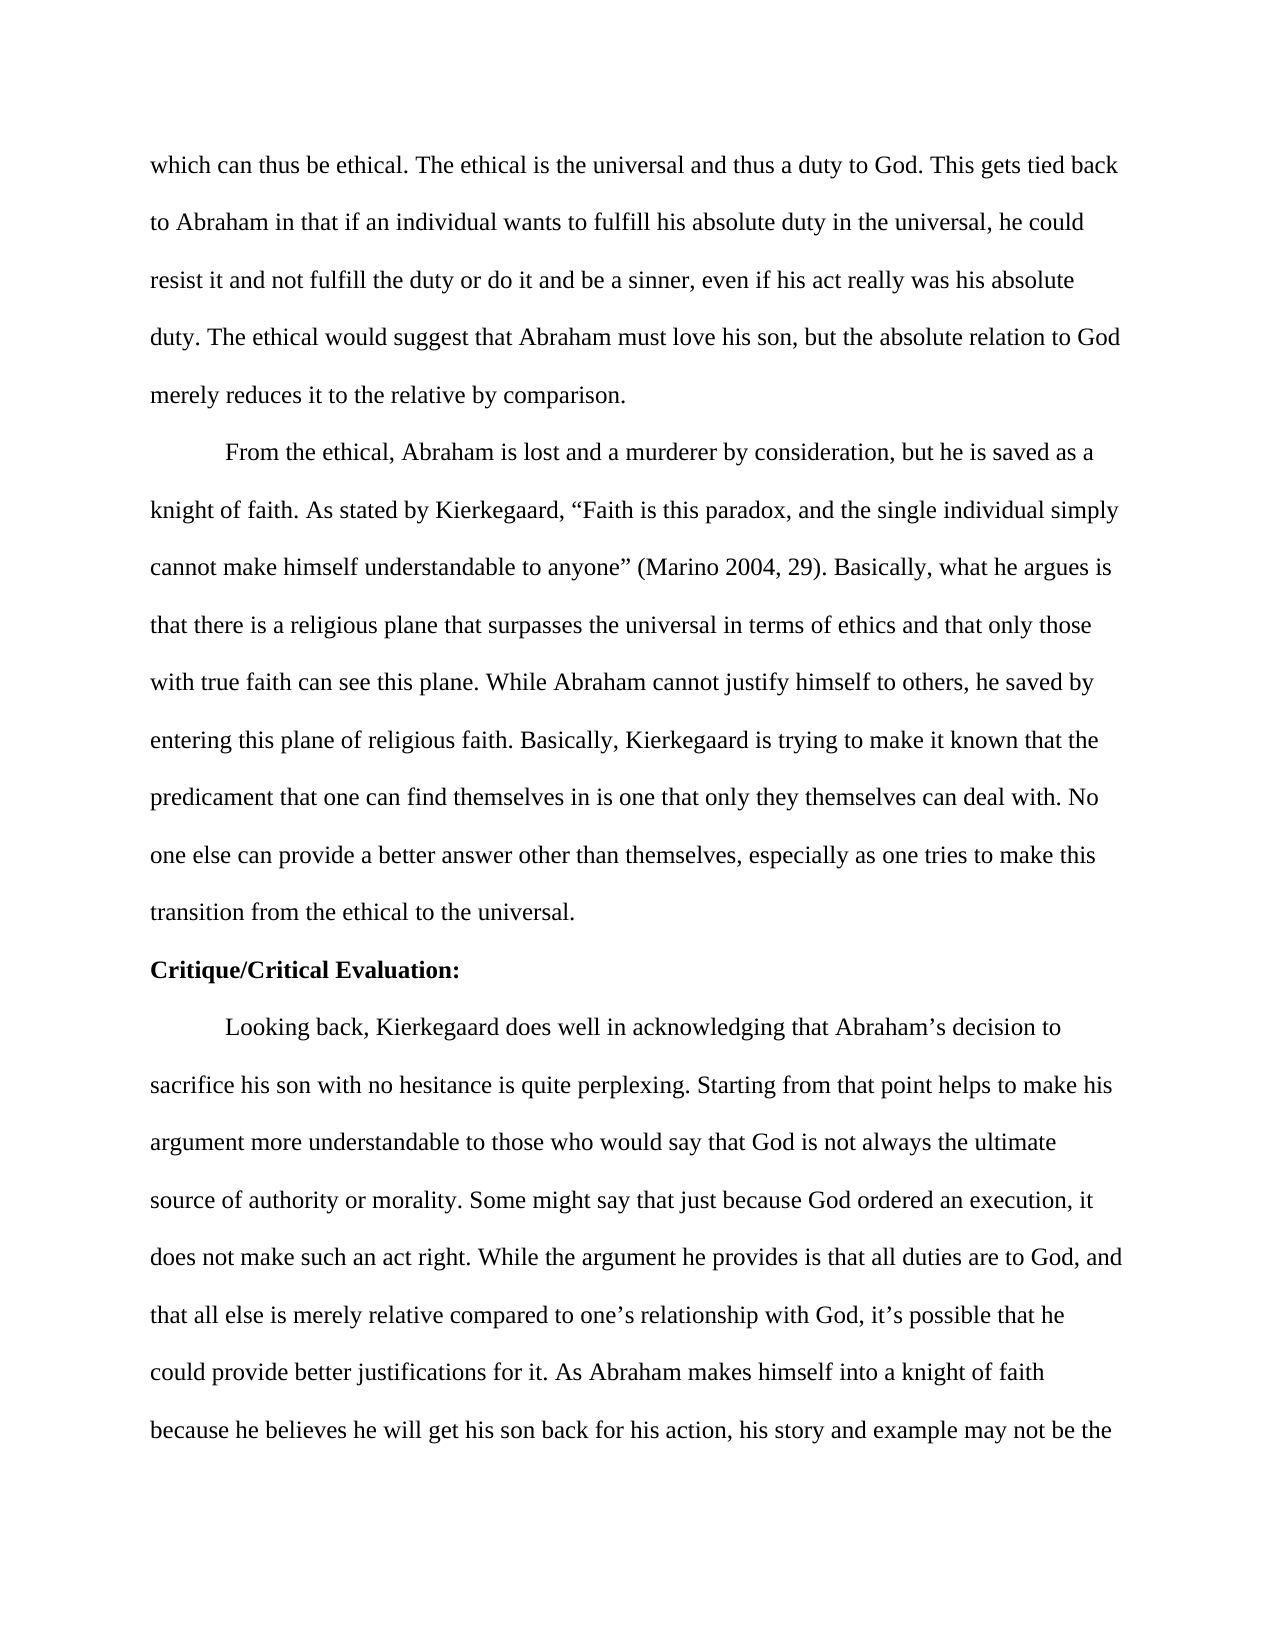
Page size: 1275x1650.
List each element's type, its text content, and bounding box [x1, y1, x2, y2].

text Critique/Critical Evaluation: [150, 955, 1125, 984]
text From the ethical, Abraham is lost and a murderer by consideration, but he is saved as a knight of faith. As stated by Kierkegaard, “Faith is this paradox, and the single individual simply cannot make himself understandable to anyone” (Marino 2004, 29). Basically, what he argues is that there is a religious plane that surpasses the universal in terms of ethics and that only those with true faith can see this plane. While Abraham cannot justify himself to others, he saved by entering this plane of religious faith. Basically, Kierkegaard is trying to make it known that the predicament that one can find themselves in is one that only they themselves can deal with. No one else can provide a better answer other than themselves, especially as one tries to make this transition from the ethical to the universal. [150, 437, 1125, 926]
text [150, 1012, 1125, 1444]
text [150, 150, 1125, 409]
